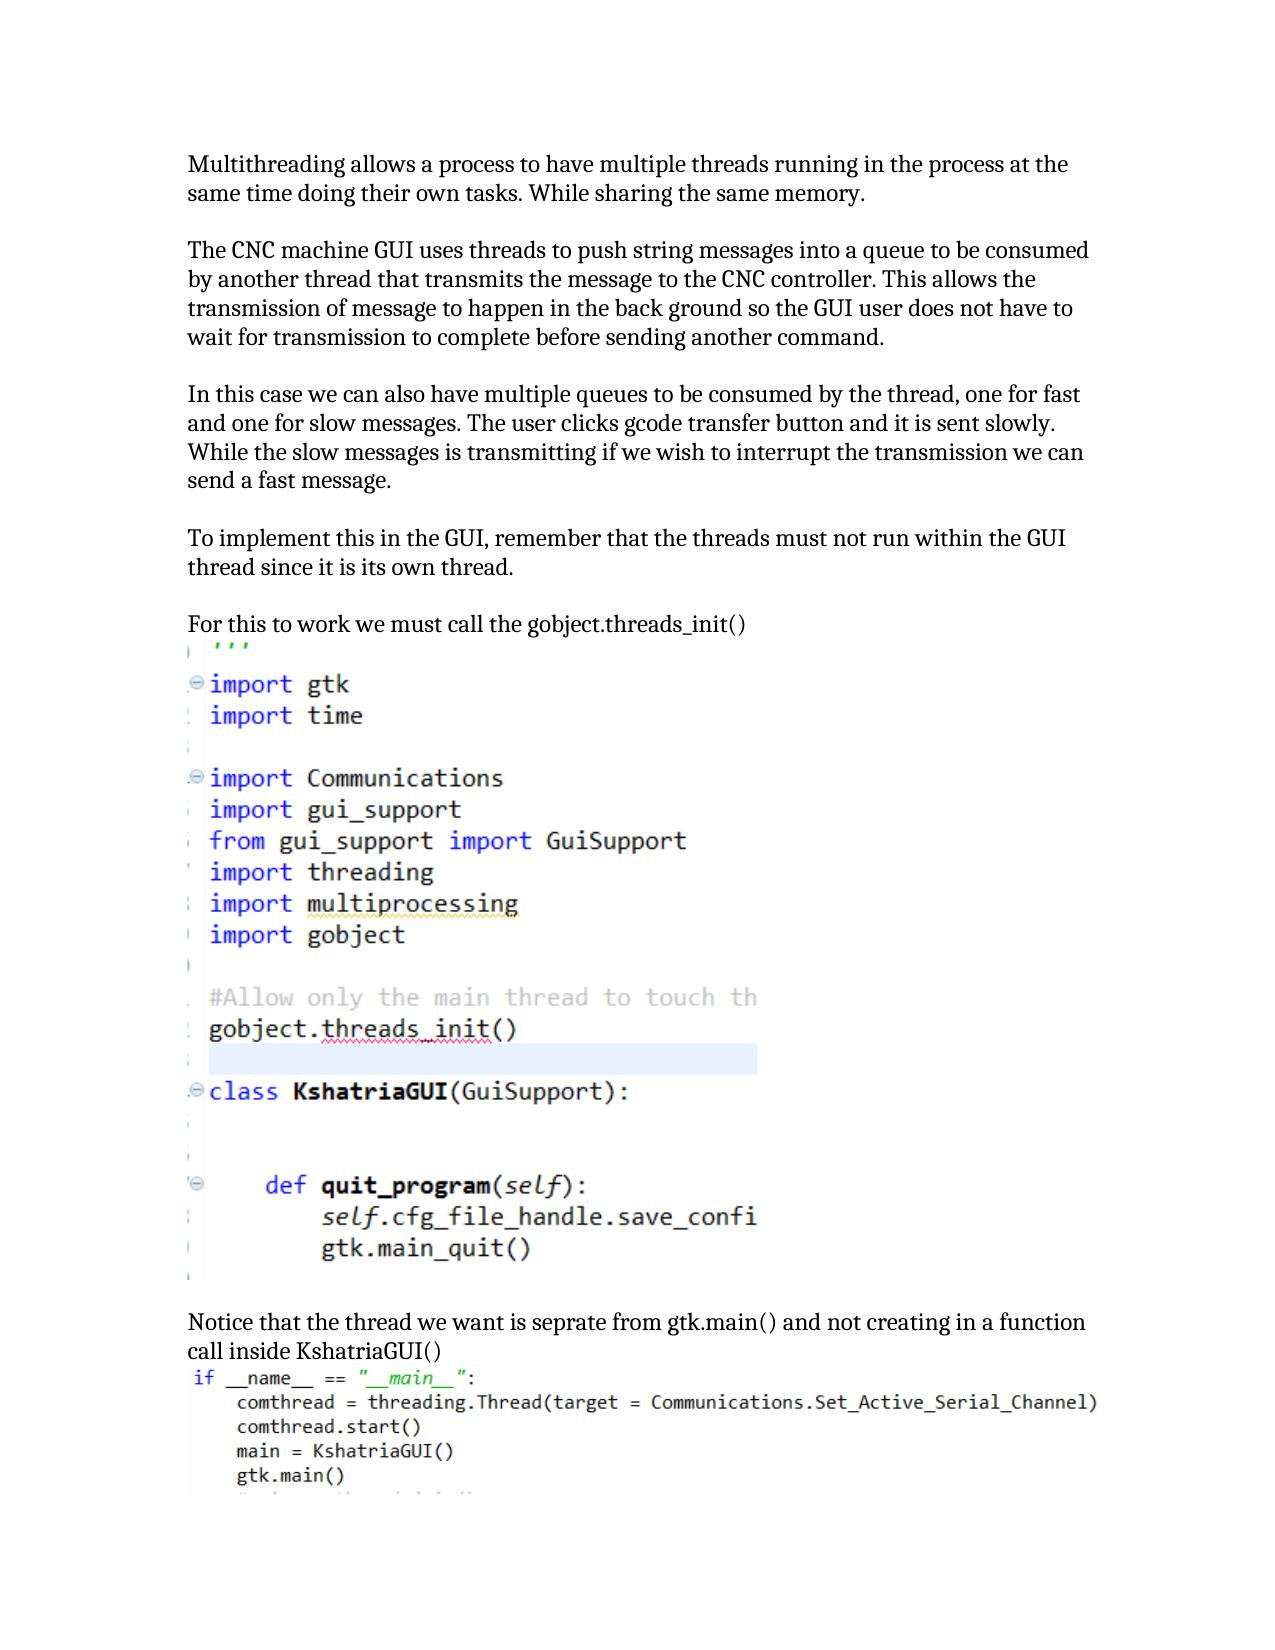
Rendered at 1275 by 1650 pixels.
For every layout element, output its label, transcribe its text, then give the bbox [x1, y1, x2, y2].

text Notice that the thread we want is seprate from gtk.main() and not creating in a function call inside KshatriaGUI() [187, 1308, 1106, 1365]
picture [187, 1365, 1106, 1494]
text The CNC machine GUI uses threads to push string messages into a queue to be consumed by another thread that transmits the message to the CNC controller. This allows the transmission of message to happen in the back ground so the GUI user does not have to wait for transmission to complete before sending another command. [187, 236, 1106, 351]
picture [187, 638, 758, 1280]
text To implement this in the GUI, remember that the threads must not run within the GUI thread since it is its own thread. [187, 524, 1106, 581]
text Multithreading allows a process to have multiple threads running in the process at the same time doing their own tasks. While sharing the same memory. [187, 150, 1106, 207]
text In this case we can also have multiple queues to be consumed by the thread, one for fast and one for slow messages. The user clicks gcode transfer button and it is sent slowly. While the slow messages is transmitting if we wish to interrupt the transmission we can send a fast message. [187, 380, 1106, 495]
text For this to work we must call the gobject.threads_init() [187, 610, 1106, 639]
